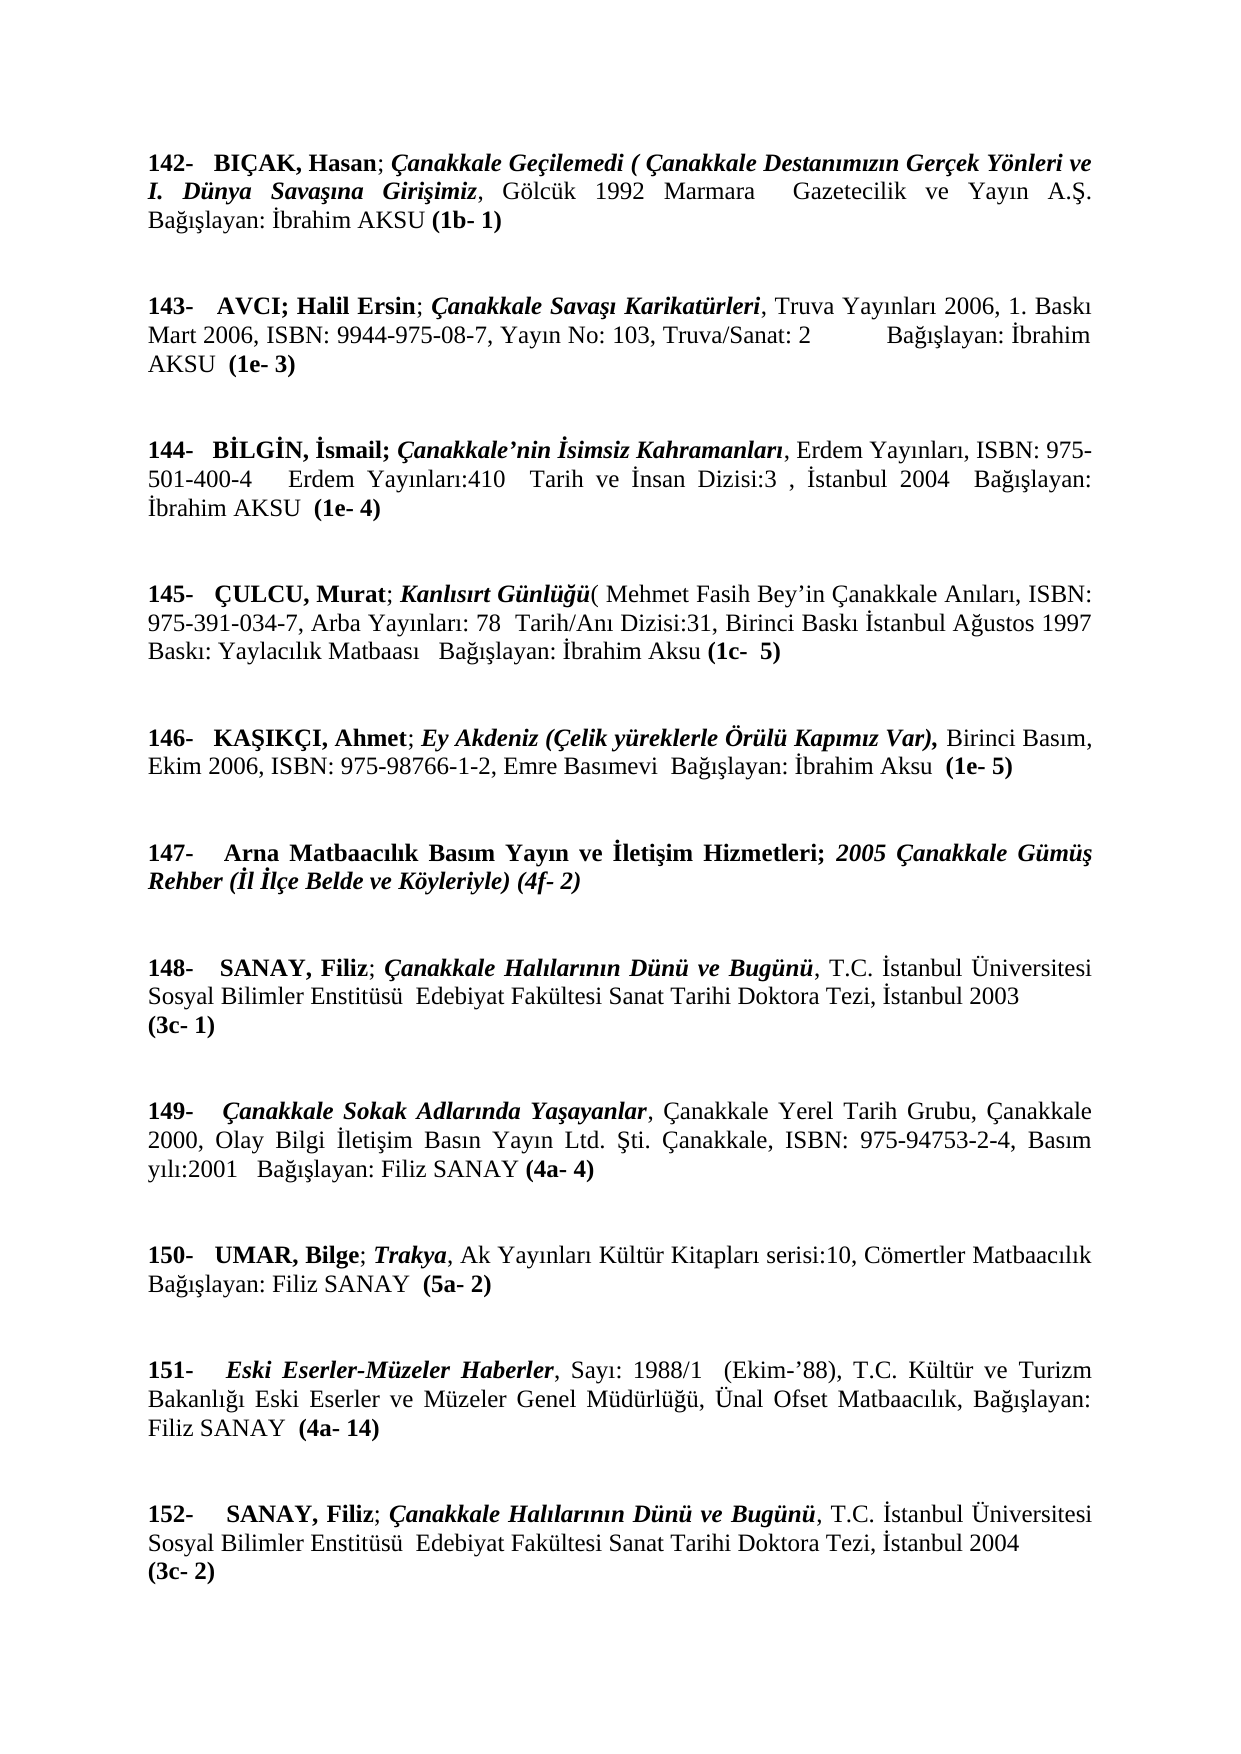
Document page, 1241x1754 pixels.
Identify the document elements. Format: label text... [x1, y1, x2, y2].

text 152- SANAY, Filiz; Çanakkale Halılarının Dünü ve Bugünü, T.C. İstanbul Üniversitesi Sosyal Bilimler Enstitüsü Edebiyat Fakültesi Sanat Tarihi Doktora Tezi, İstanbul 2004 [148, 1499, 1093, 1556]
text 151- Eski Eserler-Müzeler Haberler, Sayı: 1988/1 (Ekim-’88), T.C. Kültür ve Turizm Bakanlığı Eski Eserler ve Müzeler Genel Müdürlüğü, Ünal Ofset Matbaacılık, Bağışlayan: Filiz SANAY (4a- 14) [148, 1355, 1093, 1441]
text 144- BİLGİN, İsmail; Çanakkale’nin İsimsiz Kahramanları, Erdem Yayınları, ISBN: 975-501-400-4 Erdem Yayınları:410 Tarih ve İnsan Dizisi:3 , İstanbul 2004 Bağışlayan: İbrahim AKSU (1e- 4) [148, 435, 1093, 521]
text 145- ÇULCU, Murat; Kanlısırt Günlüğü( Mehmet Fasih Bey’in Çanakkale Anıları, ISBN: 975-391-034-7, Arba Yayınları: 78 Tarih/Anı Dizisi:31, Birinci Baskı İstanbul Ağustos 1997 Baskı: Yaylacılık Matbaası Bağışlayan: İbrahim Aksu (1c- 5) [148, 579, 1093, 665]
text (3c- 1) [148, 1010, 1093, 1039]
text (3c- 2) [148, 1556, 1093, 1585]
text 149- Çanakkale Sokak Adlarında Yaşayanlar, Çanakkale Yerel Tarih Grubu, Çanakkale 2000, Olay Bilgi İletişim Basın Yayın Ltd. Şti. Çanakkale, ISBN: 975-94753-2-4, Basım yılı:2001 Bağışlayan: Filiz SANAY (4a- 4) [148, 1096, 1093, 1183]
text 146- KAŞIKÇI, Ahmet; Ey Akdeniz (Çelik yüreklerle Örülü Kapımız Var), Birinci Basım, Ekim 2006, ISBN: 975-98766-1-2, Emre Basımevi Bağışlayan: İbrahim Aksu (1e- 5) [148, 723, 1093, 780]
text 148- SANAY, Filiz; Çanakkale Halılarının Dünü ve Bugünü, T.C. İstanbul Üniversitesi Sosyal Bilimler Enstitüsü Edebiyat Fakültesi Sanat Tarihi Doktora Tezi, İstanbul 2003 [148, 953, 1093, 1010]
text 143- AVCI; Halil Ersin; Çanakkale Savaşı Karikatürleri, Truva Yayınları 2006, 1. Baskı Mart 2006, ISBN: 9944-975-08-7, Yayın No: 103, Truva/Sanat: 2 Bağışlayan: İbrahim AKSU (1e- 3) [148, 291, 1093, 378]
text 150- UMAR, Bilge; Trakya, Ak Yayınları Kültür Kitapları serisi:10, Cömertler Matbaacılık Bağışlayan: Filiz SANAY (5a- 2) [148, 1240, 1093, 1298]
text 147- Arna Matbaacılık Basım Yayın ve İletişim Hizmetleri; 2005 Çanakkale Gümüş Rehber (İl İlçe Belde ve Köyleriyle) (4f- 2) [148, 838, 1093, 895]
text 142- BIÇAK, Hasan; Çanakkale Geçilemedi ( Çanakkale Destanımızın Gerçek Yönleri ve I. Dünya Savaşına Girişimiz, Gölcük 1992 Marmara Gazetecilik ve Yayın A.Ş. Bağışlayan: İbrahim AKSU (1b- 1) [148, 148, 1093, 234]
